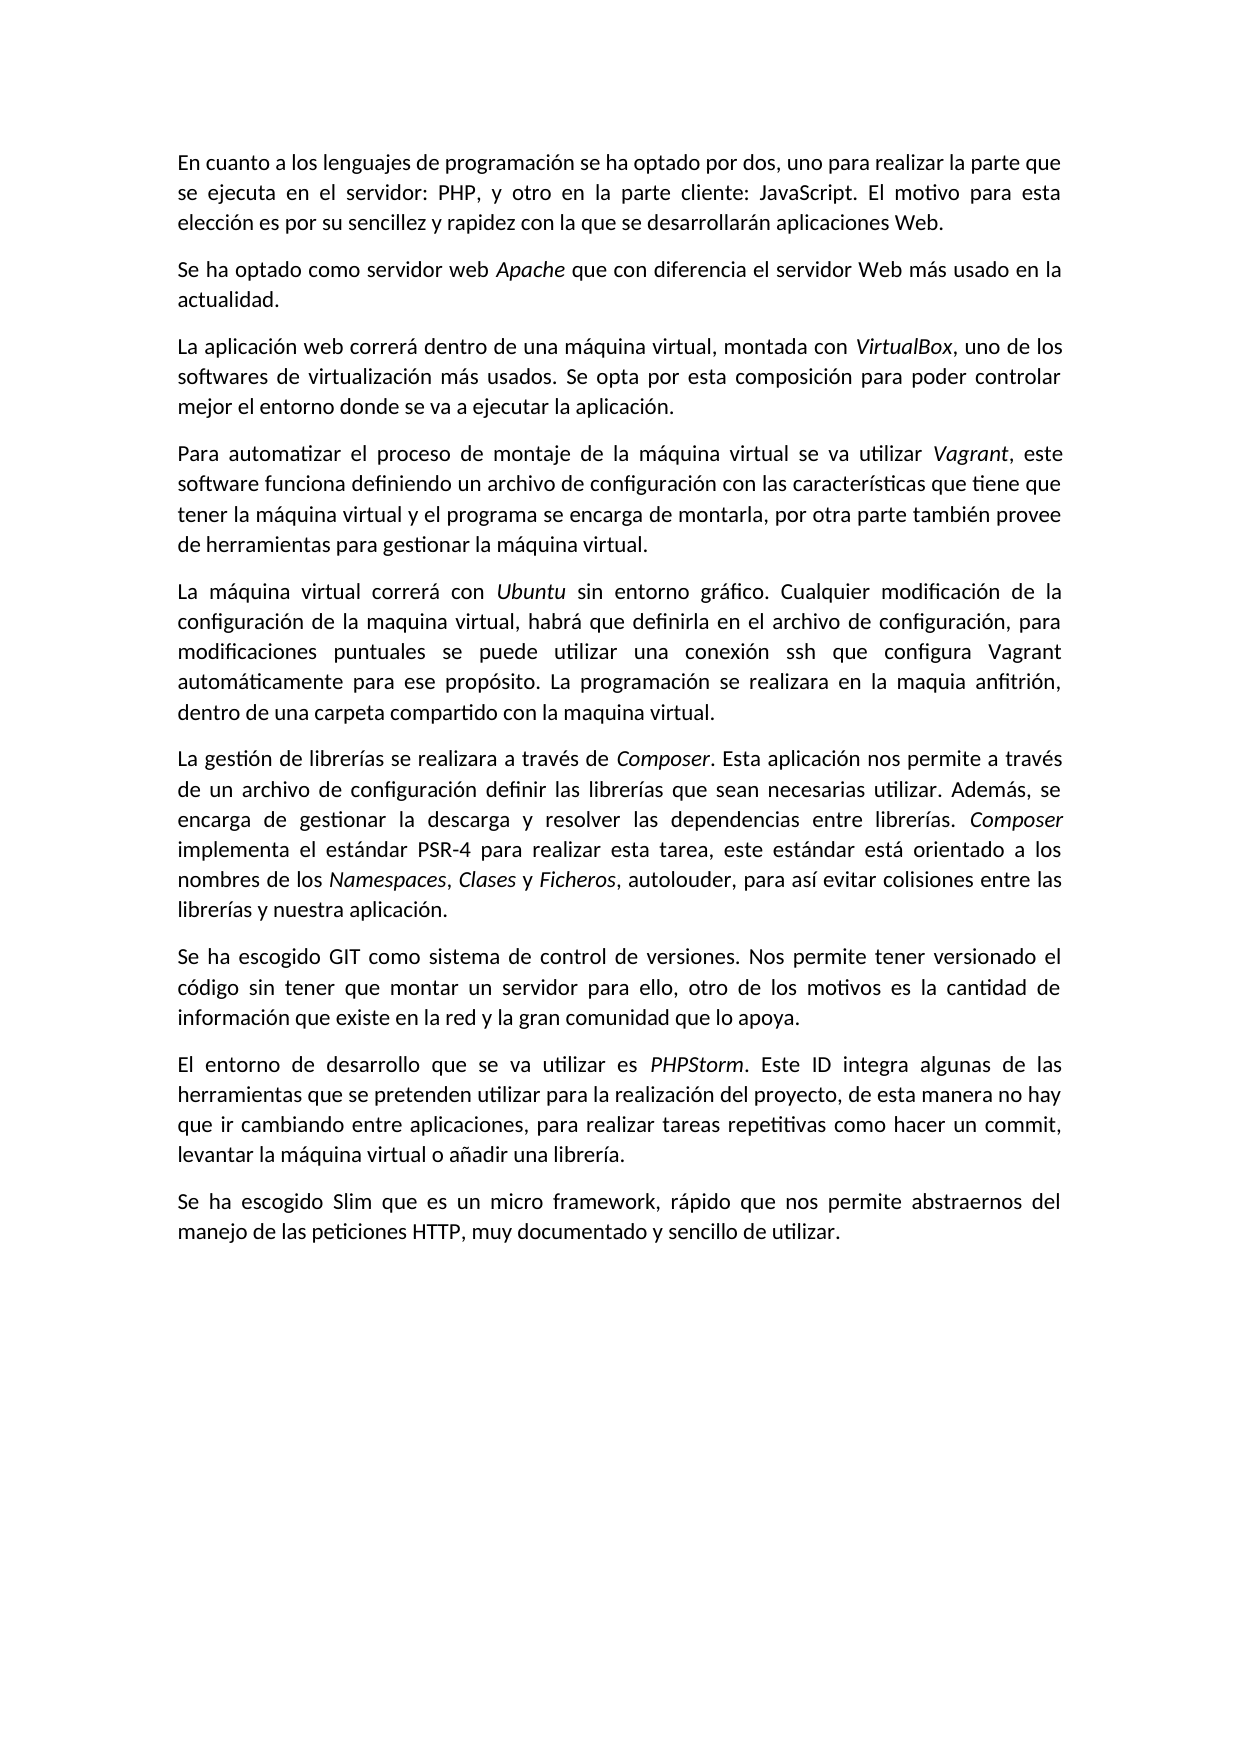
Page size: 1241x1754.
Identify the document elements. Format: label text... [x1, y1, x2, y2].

text Se ha optado como servidor web Apache que con diferencia el servidor Web más usado en la actualidad. [177, 255, 1063, 313]
text La máquina virtual correrá con Ubuntu sin entorno gráfico. Cualquier modificación de la configuración de la maquina virtual, habrá que definirla en el archivo de configuración, para modificaciones puntuales se puede utilizar una conexión ssh que configura Vagrant automáticamente para ese propósito. La programación se realizara en la maquia anfitrión, dentro de una carpeta compartido con la maquina virtual. [177, 577, 1063, 726]
text Se ha escogido GIT como sistema de control de versiones. Nos permite tener versionado el código sin tener que montar un servidor para ello, otro de los motivos es la cantidad de información que existe en la red y la gran comunidad que lo apoya. [177, 942, 1063, 1031]
text Se ha escogido Slim que es un micro framework, rápido que nos permite abstraernos del manejo de las peticiones HTTP, muy documentado y sencillo de utilizar. [177, 1187, 1063, 1245]
text La gestión de librerías se realizara a través de Composer. Esta aplicación nos permite a través de un archivo de configuración definir las librerías que sean necesarias utilizar. Además, se encarga de gestionar la descarga y resolver las dependencias entre librerías. Composer implementa el estándar PSR-4 para realizar esta tarea, este estándar está orientado a los nombres de los Namespaces, Clases y Ficheros, autolouder, para así evitar colisiones entre las librerías y nuestra aplicación. [177, 744, 1063, 923]
text Para automatizar el proceso de montaje de la máquina virtual se va utilizar Vagrant, este software funciona definiendo un archivo de configuración con las características que tiene que tener la máquina virtual y el programa se encarga de montarla, por otra parte también provee de herramientas para gestionar la máquina virtual. [177, 439, 1063, 558]
text El entorno de desarrollo que se va utilizar es PHPStorm. Este ID integra algunas de las herramientas que se pretenden utilizar para la realización del proyecto, de esta manera no hay que ir cambiando entre aplicaciones, para realizar tareas repetitivas como hacer un commit, levantar la máquina virtual o añadir una librería. [177, 1050, 1063, 1168]
text La aplicación web correrá dentro de una máquina virtual, montada con VirtualBox, uno de los softwares de virtualización más usados. Se opta por esta composición para poder controlar mejor el entorno donde se va a ejecutar la aplicación. [177, 332, 1063, 420]
text En cuanto a los lenguajes de programación se ha optado por dos, uno para realizar la parte que se ejecuta en el servidor: PHP, y otro en la parte cliente: JavaScript. El motivo para esta elección es por su sencillez y rapidez con la que se desarrollarán aplicaciones Web. [177, 148, 1063, 236]
